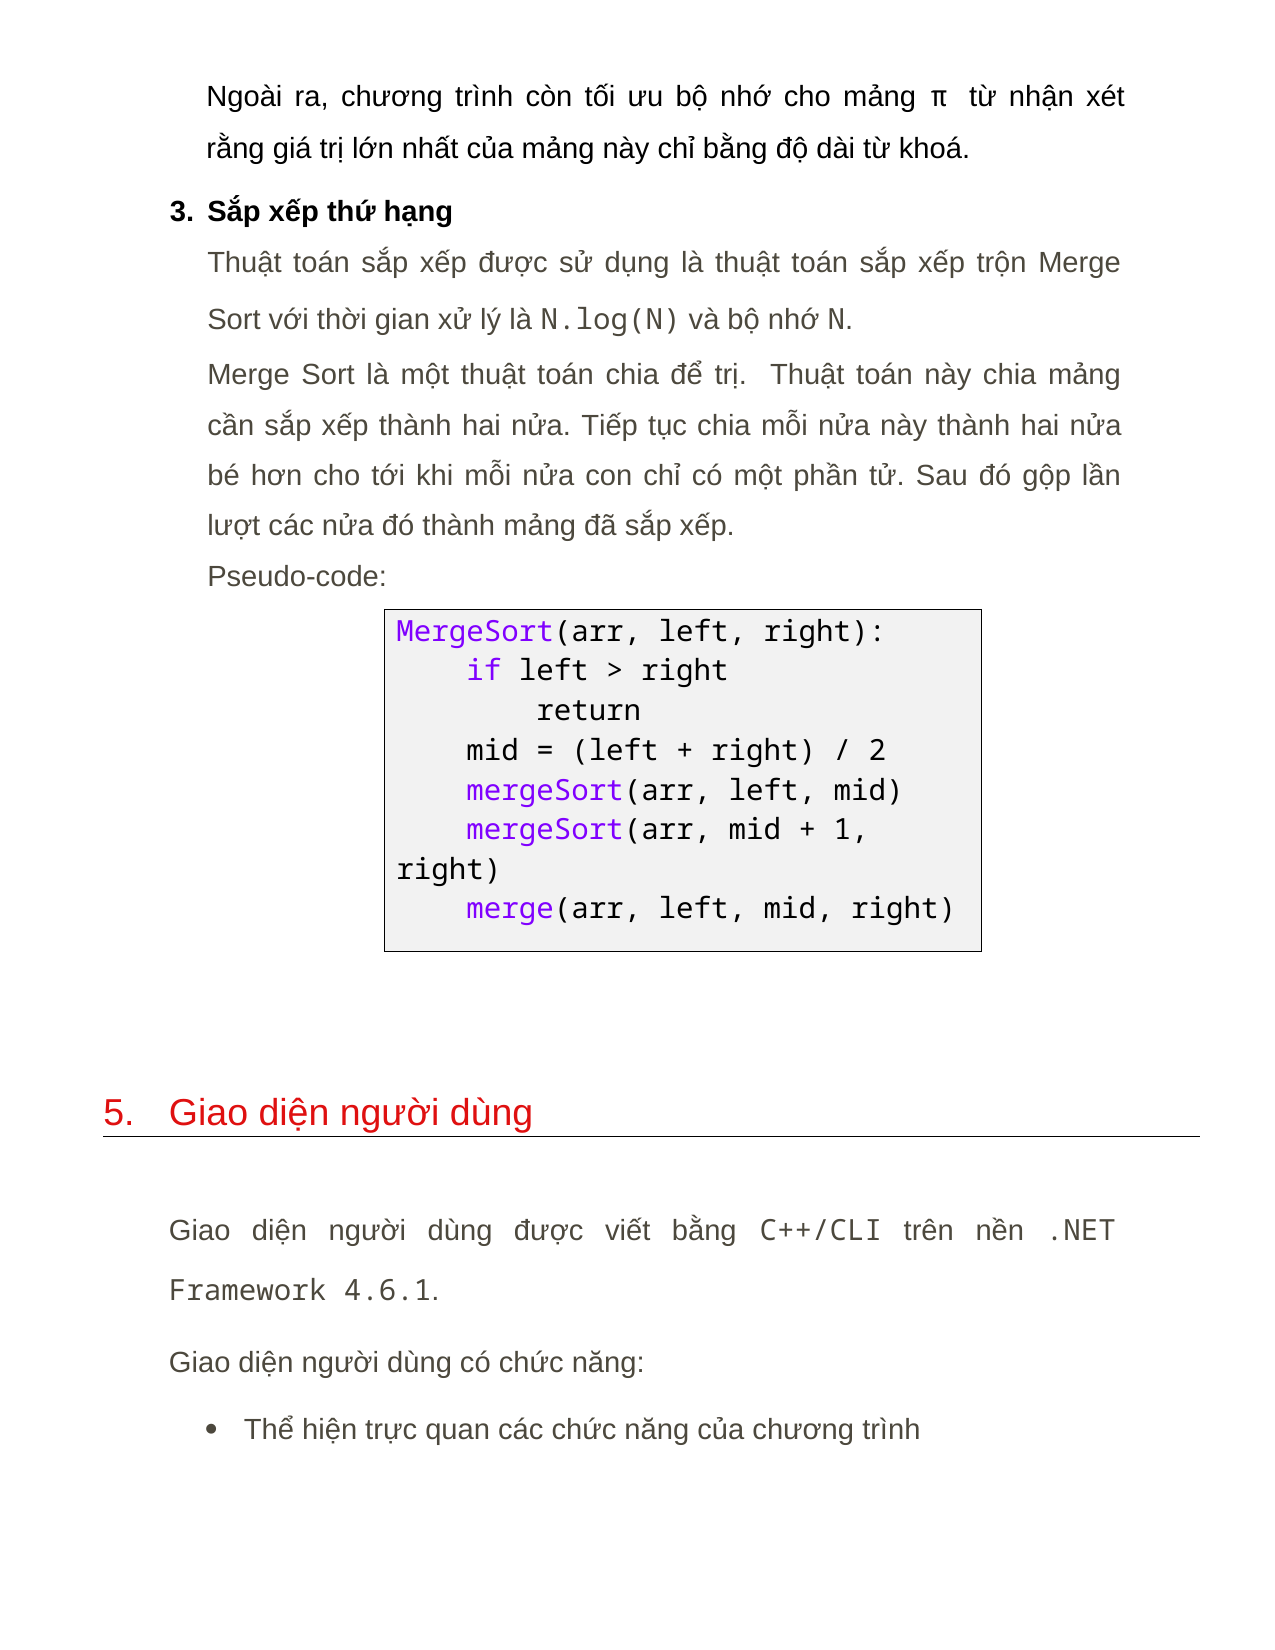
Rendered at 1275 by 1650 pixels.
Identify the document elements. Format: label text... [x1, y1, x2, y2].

text Giao diện người dùng có chức năng: [169, 1345, 1116, 1379]
list Thể hiện trực quan các chức năng của chương trình [206, 1412, 1116, 1446]
text Ngoài ra, chương trình còn tối ưu bộ nhớ cho mảng π từ nhận xét rằng giá trị lớn nhất của mảng này chỉ bằng độ dài từ khoá. [206, 75, 1125, 165]
text Giao diện người dùng được viết bằng C++/CLI trên nền .NET Framework 4.6.1. [169, 1209, 1116, 1309]
list Sắp xếp thứ hạng [169, 194, 1123, 228]
list Pseudo-code: [207, 559, 1123, 592]
list Merge Sort là một thuật toán chia để trị. Thuật toán này chia mảng cần sắp xếp thành hai nửa. Tiếp tục chia mỗi nửa này thành hai nửa bé hơn cho tới khi mỗi nửa con chỉ có một phần tử. Sau đó gộp lần lượt các nửa đó thành mảng đã sắp xếp. [207, 357, 1123, 542]
table_header MergeSort(arr, left, right): if left > right return mid = (left + right) / 2 mergeSort(arr, left, mid) mergeSort(arr, mid + 1, right) merge(arr, left, mid, right) [385, 610, 981, 951]
list Thuật toán sắp xếp được sử dụng là thuật toán sắp xếp trộn Merge Sort với thời gian xử lý là N.log(N) và bộ nhớ N. [207, 244, 1123, 338]
list Giao diện người dùng [103, 1091, 1200, 1136]
